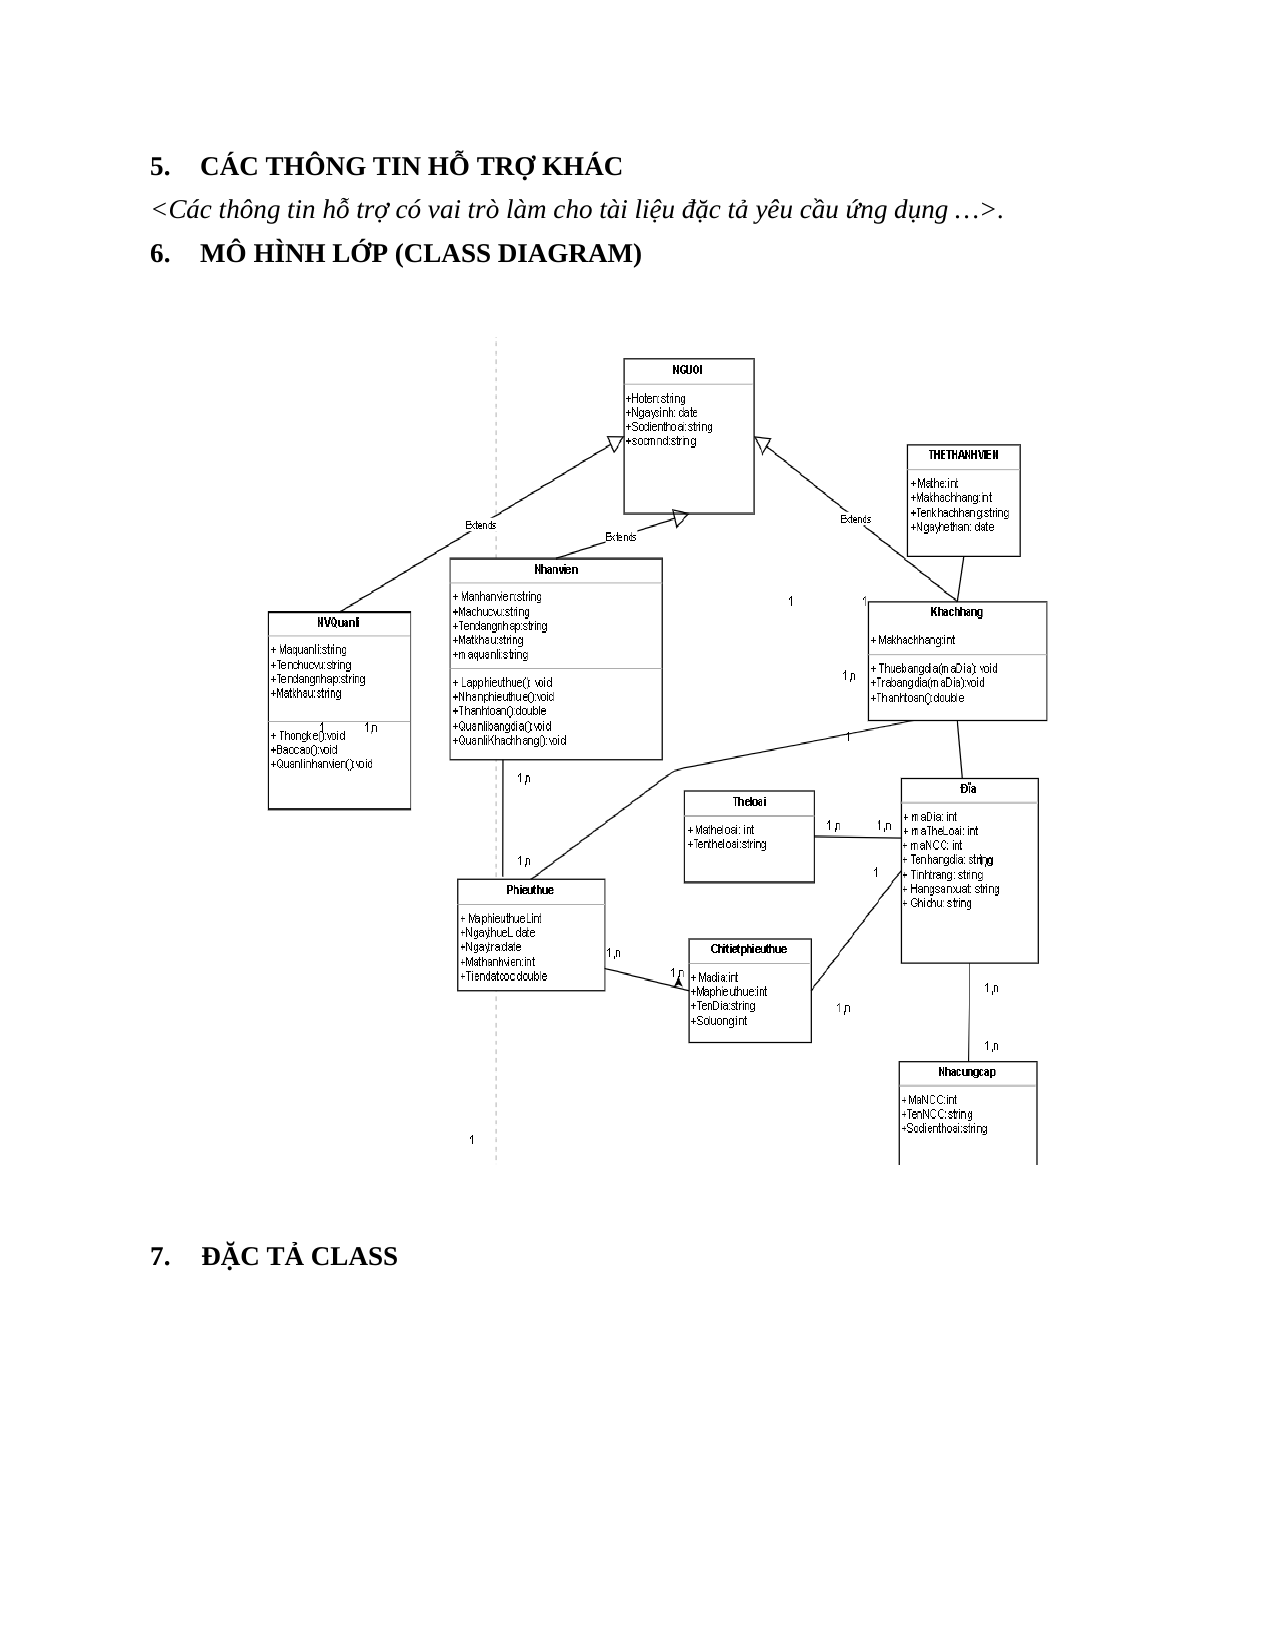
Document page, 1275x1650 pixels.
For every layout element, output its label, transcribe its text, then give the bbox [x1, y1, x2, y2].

subtitle ĐẶC TẢ CLASS [150, 1239, 1125, 1271]
picture [150, 337, 1125, 1165]
subtitle CÁC THÔNG TIN HỖ TRỢ KHÁC [150, 150, 1125, 181]
subtitle MÔ HÌNH LỚP (CLASS DIAGRAM) [150, 237, 1125, 268]
text <Các thông tin hỗ trợ có vai trò làm cho tài liệu đặc tả yêu cầu ứng dụng …>. [150, 194, 1125, 225]
